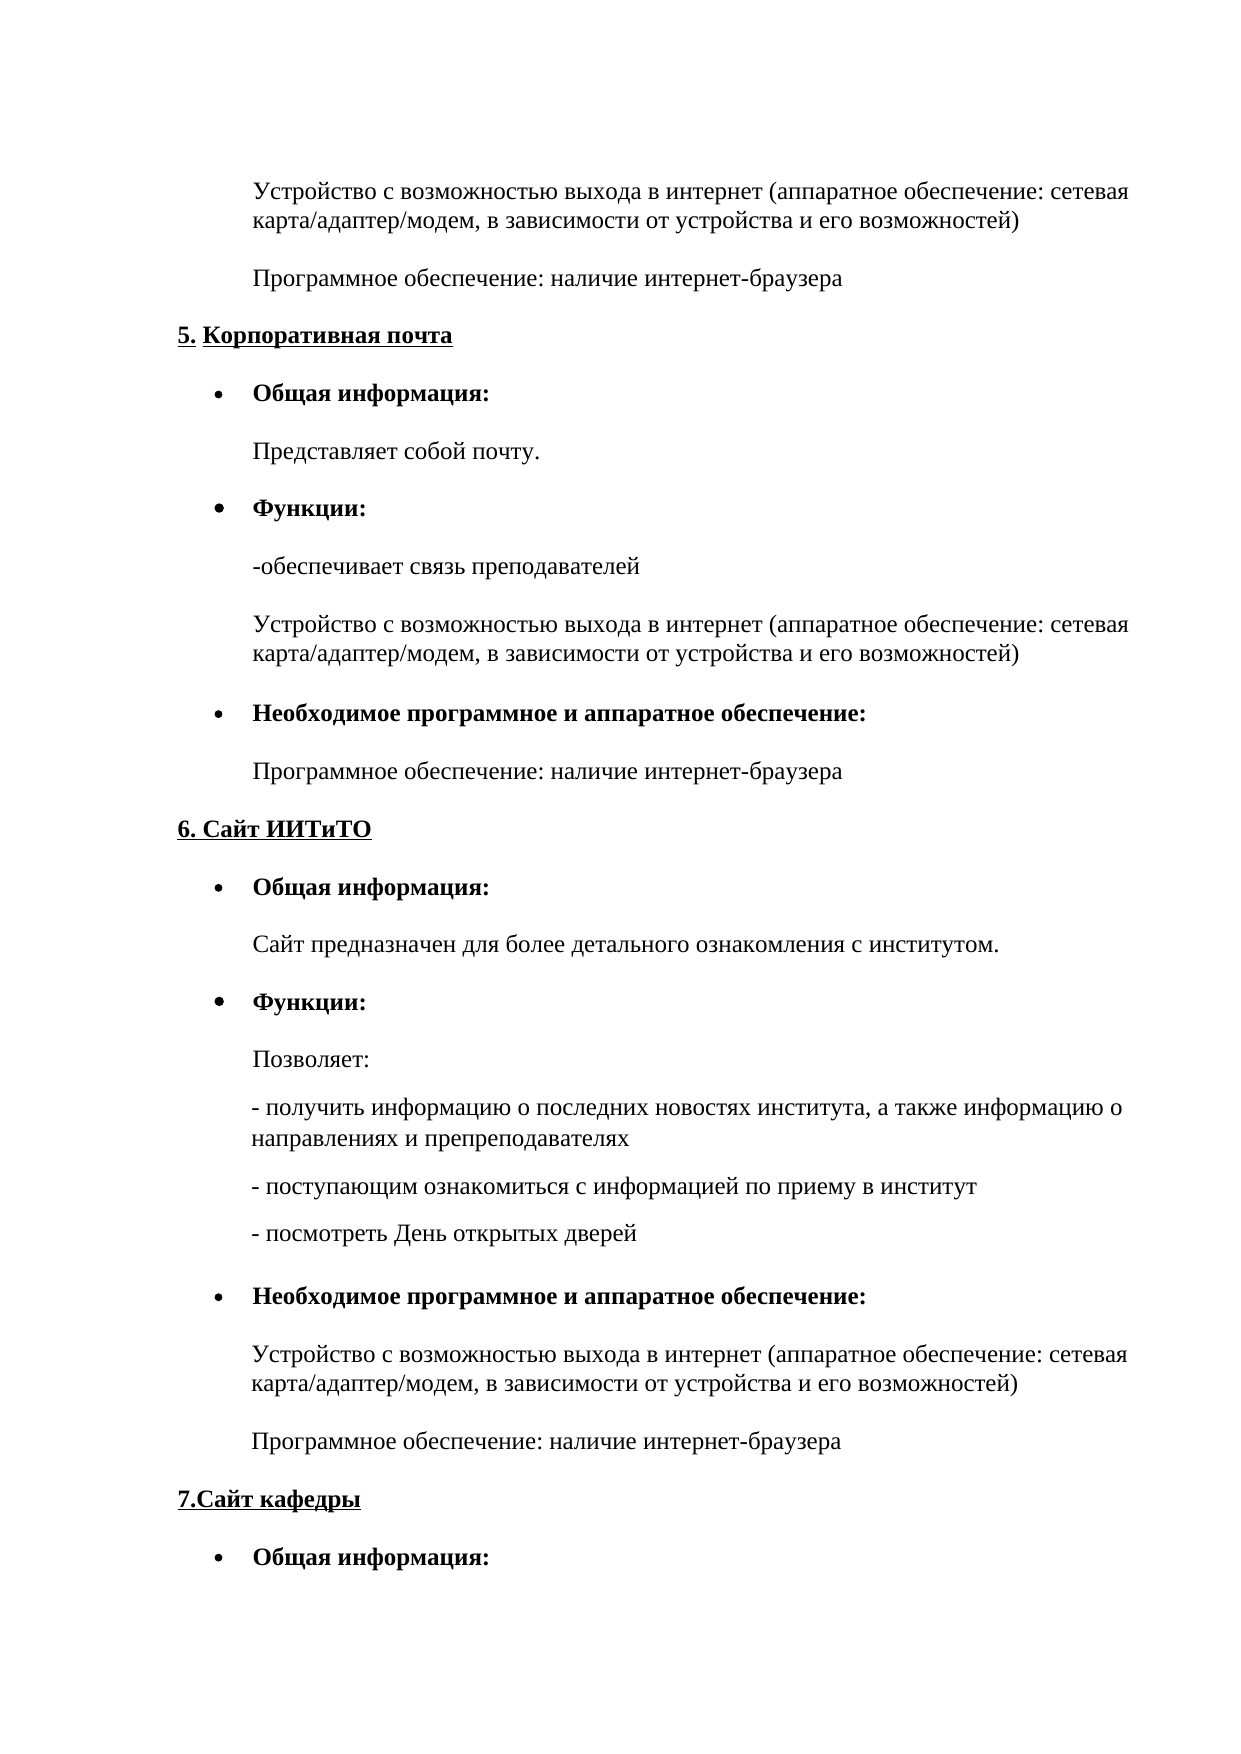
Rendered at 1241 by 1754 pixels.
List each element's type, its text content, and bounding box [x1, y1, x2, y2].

text - получить информацию о последних новостях института, а также информацию о направлениях и препреподавателях [251, 1092, 1152, 1152]
text Устройство с возможностью выхода в интернет (аппаратное обеспечение: сетевая карта/адаптер/модем, в зависимости от устройства и его возможностей) [252, 176, 1152, 233]
list Функции: [215, 493, 1152, 522]
list Общая информация: [215, 378, 1152, 407]
text Устройство с возможностью выхода в интернет (аппаратное обеспечение: сетевая карта/адаптер/модем, в зависимости от устройства и его возможностей) [251, 1339, 1152, 1397]
text Программное обеспечение: наличие интернет-браузера [252, 263, 1152, 291]
list Представляет собой почту. [252, 436, 1152, 465]
list Сайт предназначен для более детального ознакомления с институтом. [252, 929, 1152, 958]
list Позволяет: [252, 1044, 1152, 1073]
list -обеспечивает связь преподавателей [252, 551, 1152, 580]
list Необходимое программное и аппаратное обеспечение: [215, 1279, 1152, 1310]
text 6. Сайт ИИТиТО [177, 814, 1152, 843]
list Общая информация: [215, 872, 1152, 901]
text Программное обеспечение: наличие интернет-браузера [252, 756, 1152, 785]
text Устройство с возможностью выхода в интернет (аппаратное обеспечение: сетевая карта/адаптер/модем, в зависимости от устройства и его возможностей) [252, 609, 1152, 666]
list Необходимое программное и аппаратное обеспечение: [215, 696, 1152, 727]
text - посмотреть День открытых дверей [251, 1218, 1152, 1247]
list Общая информация: [215, 1542, 1152, 1570]
list Функции: [215, 987, 1152, 1016]
text - поступающим ознакомиться с информацией по приему в институт [251, 1171, 1152, 1199]
text 5. Корпоративная почта [177, 321, 1152, 349]
text 7.Сайт кафедры [177, 1484, 1152, 1512]
text Программное обеспечение: наличие интернет-браузера [251, 1426, 1152, 1454]
